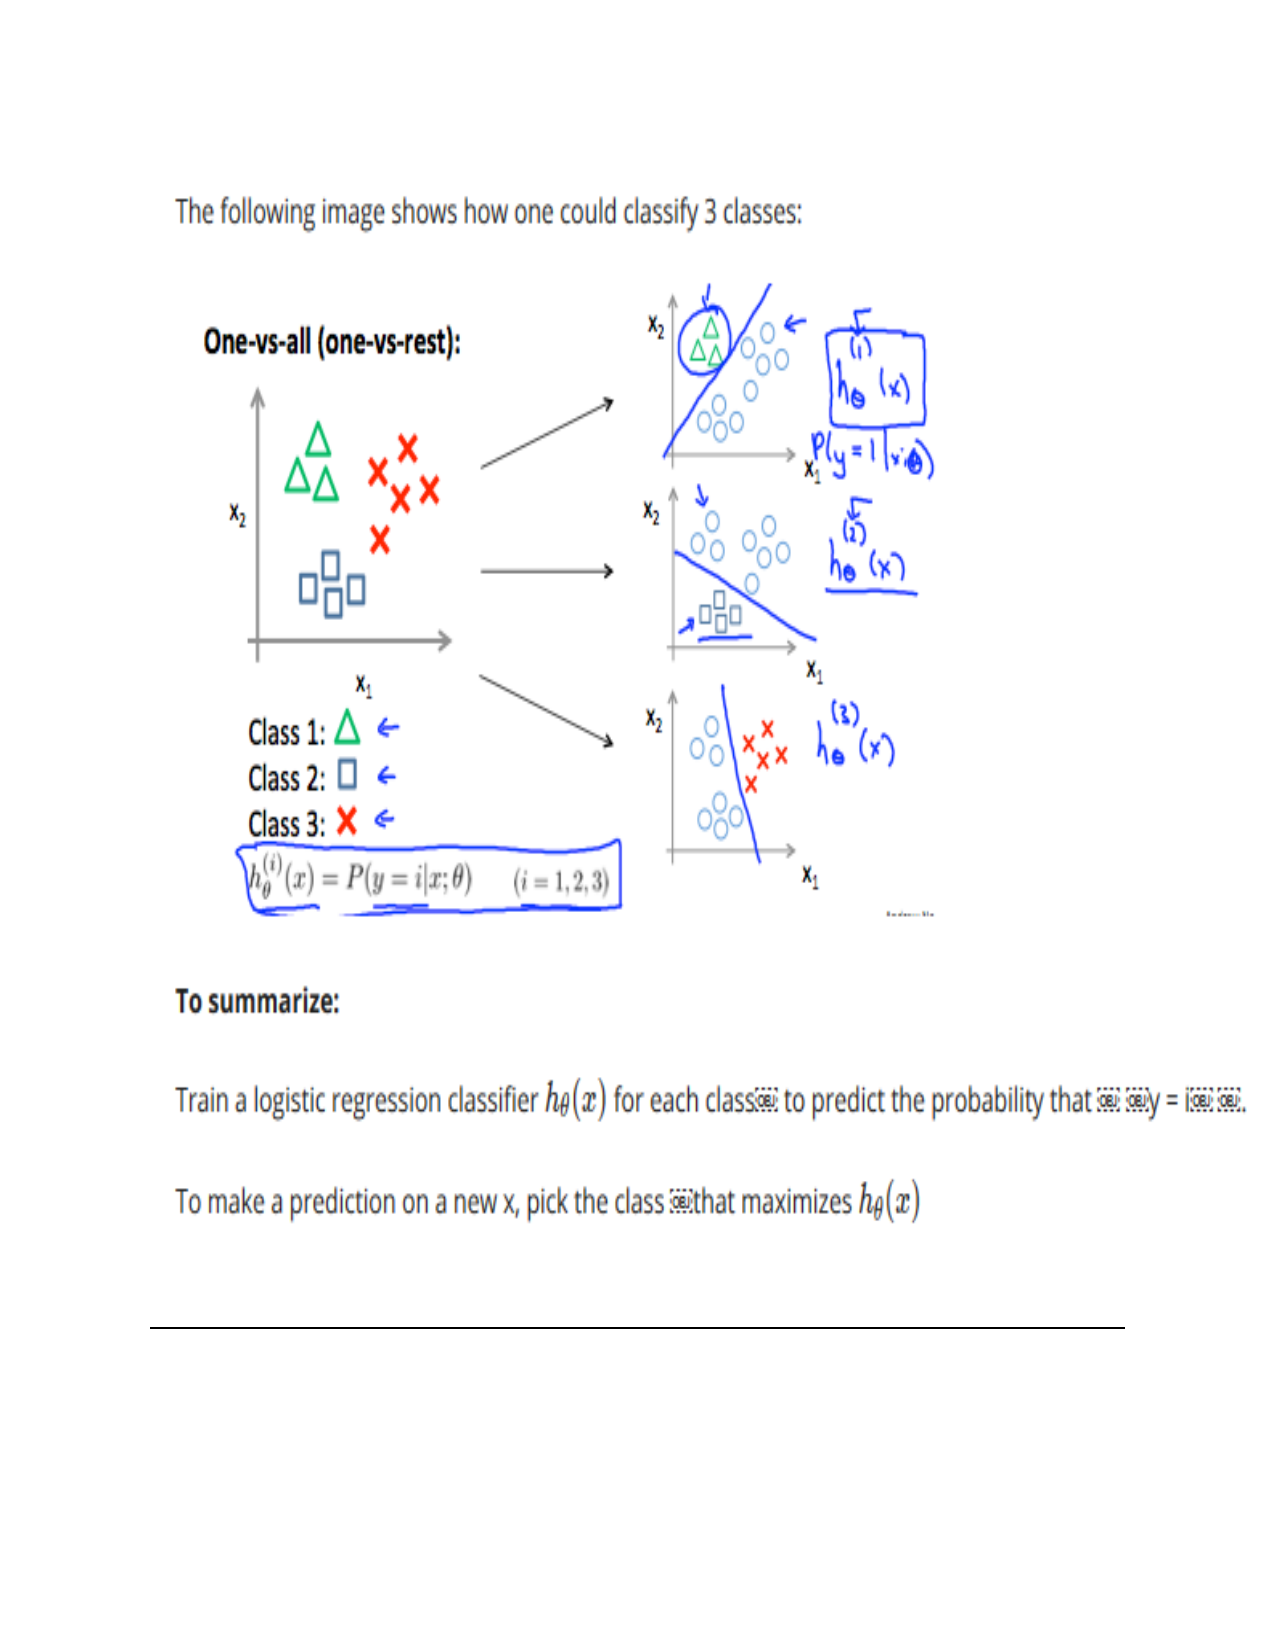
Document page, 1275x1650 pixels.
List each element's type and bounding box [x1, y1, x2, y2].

picture [150, 150, 1275, 1279]
